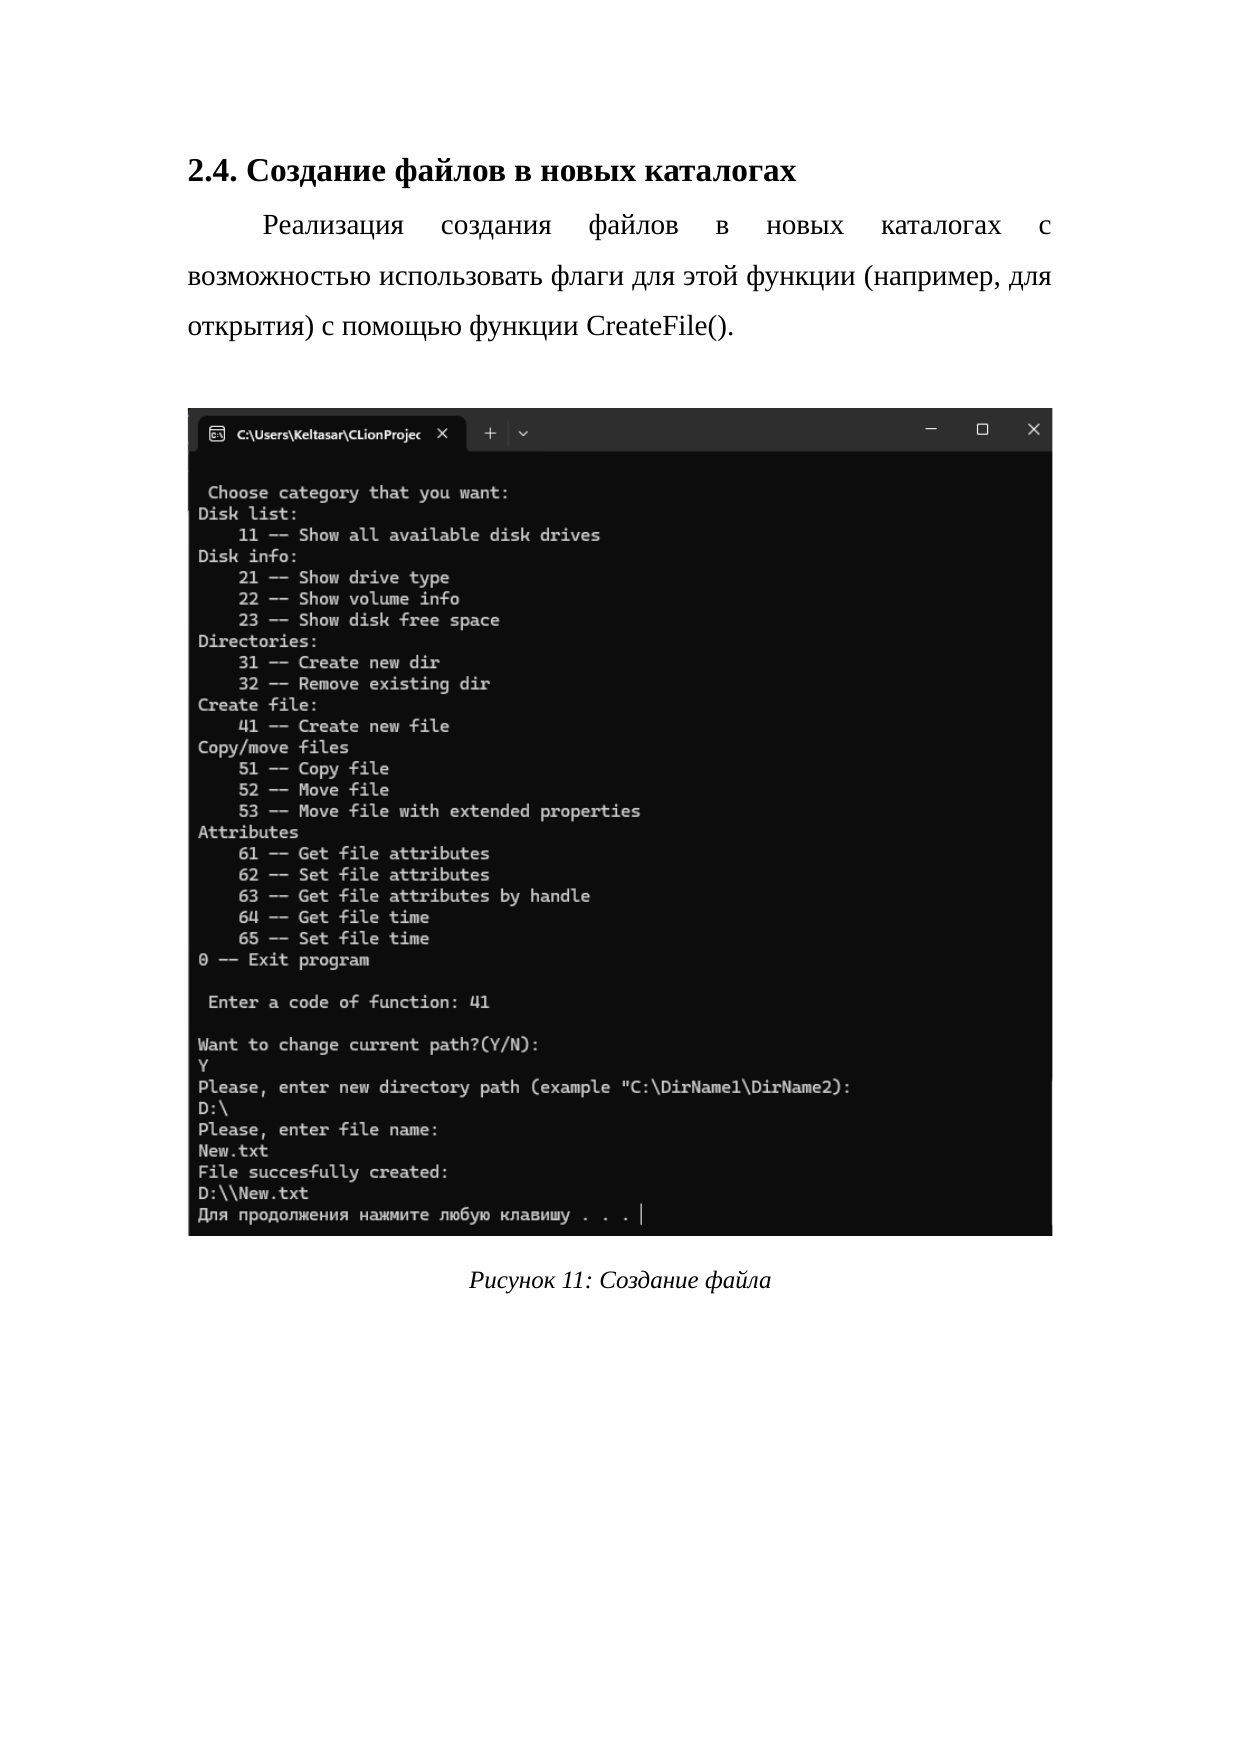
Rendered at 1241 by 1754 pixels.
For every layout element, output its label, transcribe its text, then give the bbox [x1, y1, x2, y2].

text Реализация создания файлов в новых каталогах с возможностью использовать флаги для этой функции (например, для открытия) с помощью функции CreateFile(). [187, 207, 1053, 342]
picture [187, 408, 1053, 1236]
text Рисунок 11: Создание файла [187, 1265, 1053, 1293]
subtitle 2.4. Создание файлов в новых каталогах [187, 150, 1053, 188]
